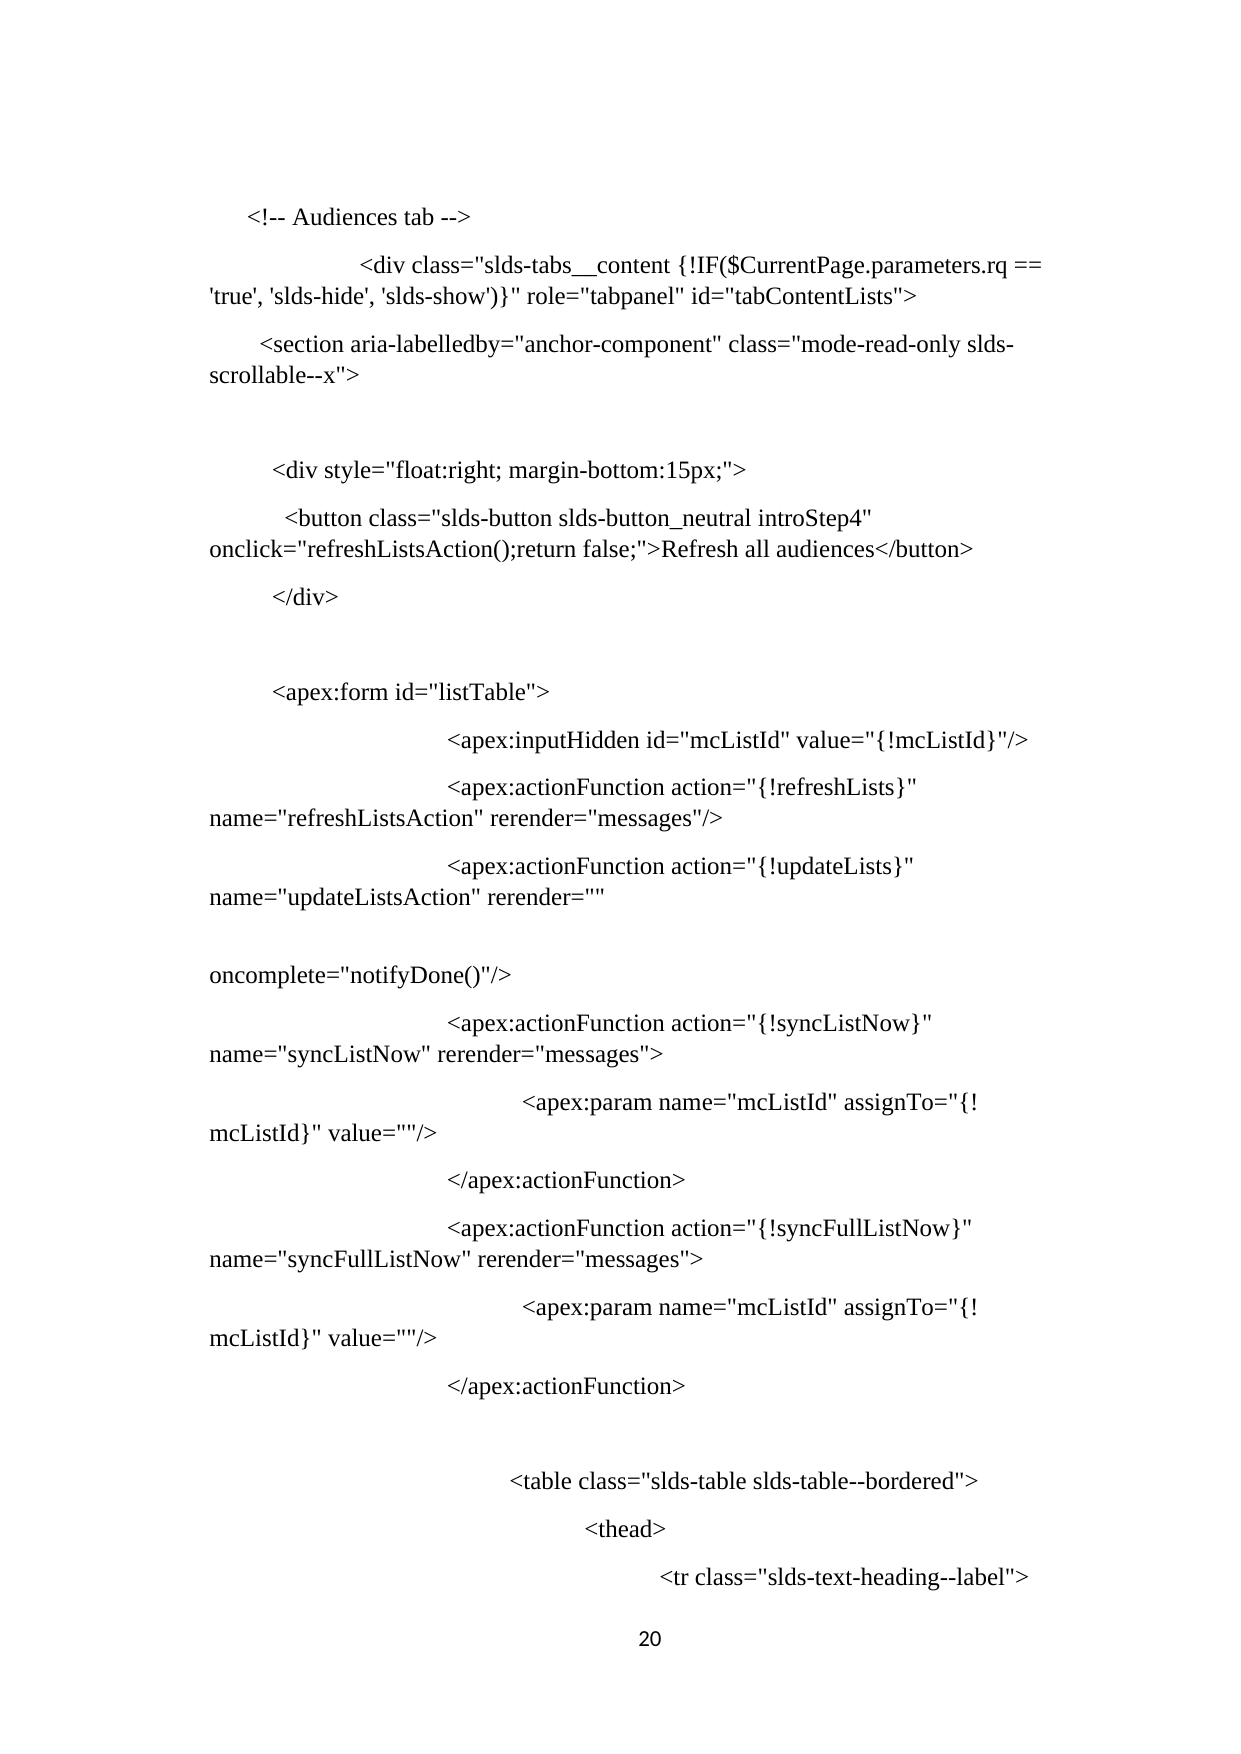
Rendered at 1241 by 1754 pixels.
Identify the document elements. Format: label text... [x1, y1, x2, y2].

text <!-- Audiences tab --> [209, 202, 1090, 231]
text <apex:param name="mcListId" assignTo="{!mcListId}" value=""/> [209, 1292, 1090, 1352]
text </apex:actionFunction> [209, 1371, 1090, 1399]
text <apex:actionFunction action="{!refreshLists}" name="refreshListsAction" rerender="messages"/> [209, 772, 1090, 832]
text <table class="slds-table slds-table--bordered"> [209, 1466, 1090, 1495]
text oncomplete="notifyDone()"/> [209, 930, 1090, 989]
text <apex:actionFunction action="{!updateLists}" name="updateListsAction" rerender="" [209, 851, 1090, 911]
text <apex:param name="mcListId" assignTo="{!mcListId}" value=""/> [209, 1087, 1090, 1147]
text <apex:form id="listTable"> [209, 677, 1090, 706]
text <apex:actionFunction action="{!syncFullListNow}" name="syncFullListNow" rerender="messages"> [209, 1213, 1090, 1273]
text <thead> [209, 1514, 1090, 1543]
text <button class="slds-button slds-button_neutral introStep4" onclick="refreshListsAction();return false;">Refresh all audiences</button> [209, 503, 1090, 563]
text <section aria-labelledby="anchor-component" class="mode-read-only slds-scrollable--x"> [209, 329, 1090, 388]
text <div style="float:right; margin-bottom:15px;"> [209, 455, 1090, 484]
text </div> [209, 582, 1090, 610]
text <apex:actionFunction action="{!syncListNow}" name="syncListNow" rerender="messages"> [209, 1008, 1090, 1068]
text <apex:inputHidden id="mcListId" value="{!mcListId}"/> [209, 725, 1090, 753]
text </apex:actionFunction> [209, 1166, 1090, 1194]
text <div class="slds-tabs__content {!IF($CurrentPage.parameters.rq == 'true', 'slds-hide', 'slds-show')}" role="tabpanel" id="tabContentLists"> [209, 250, 1090, 310]
text <tr class="slds-text-heading--label"> [209, 1562, 1090, 1590]
